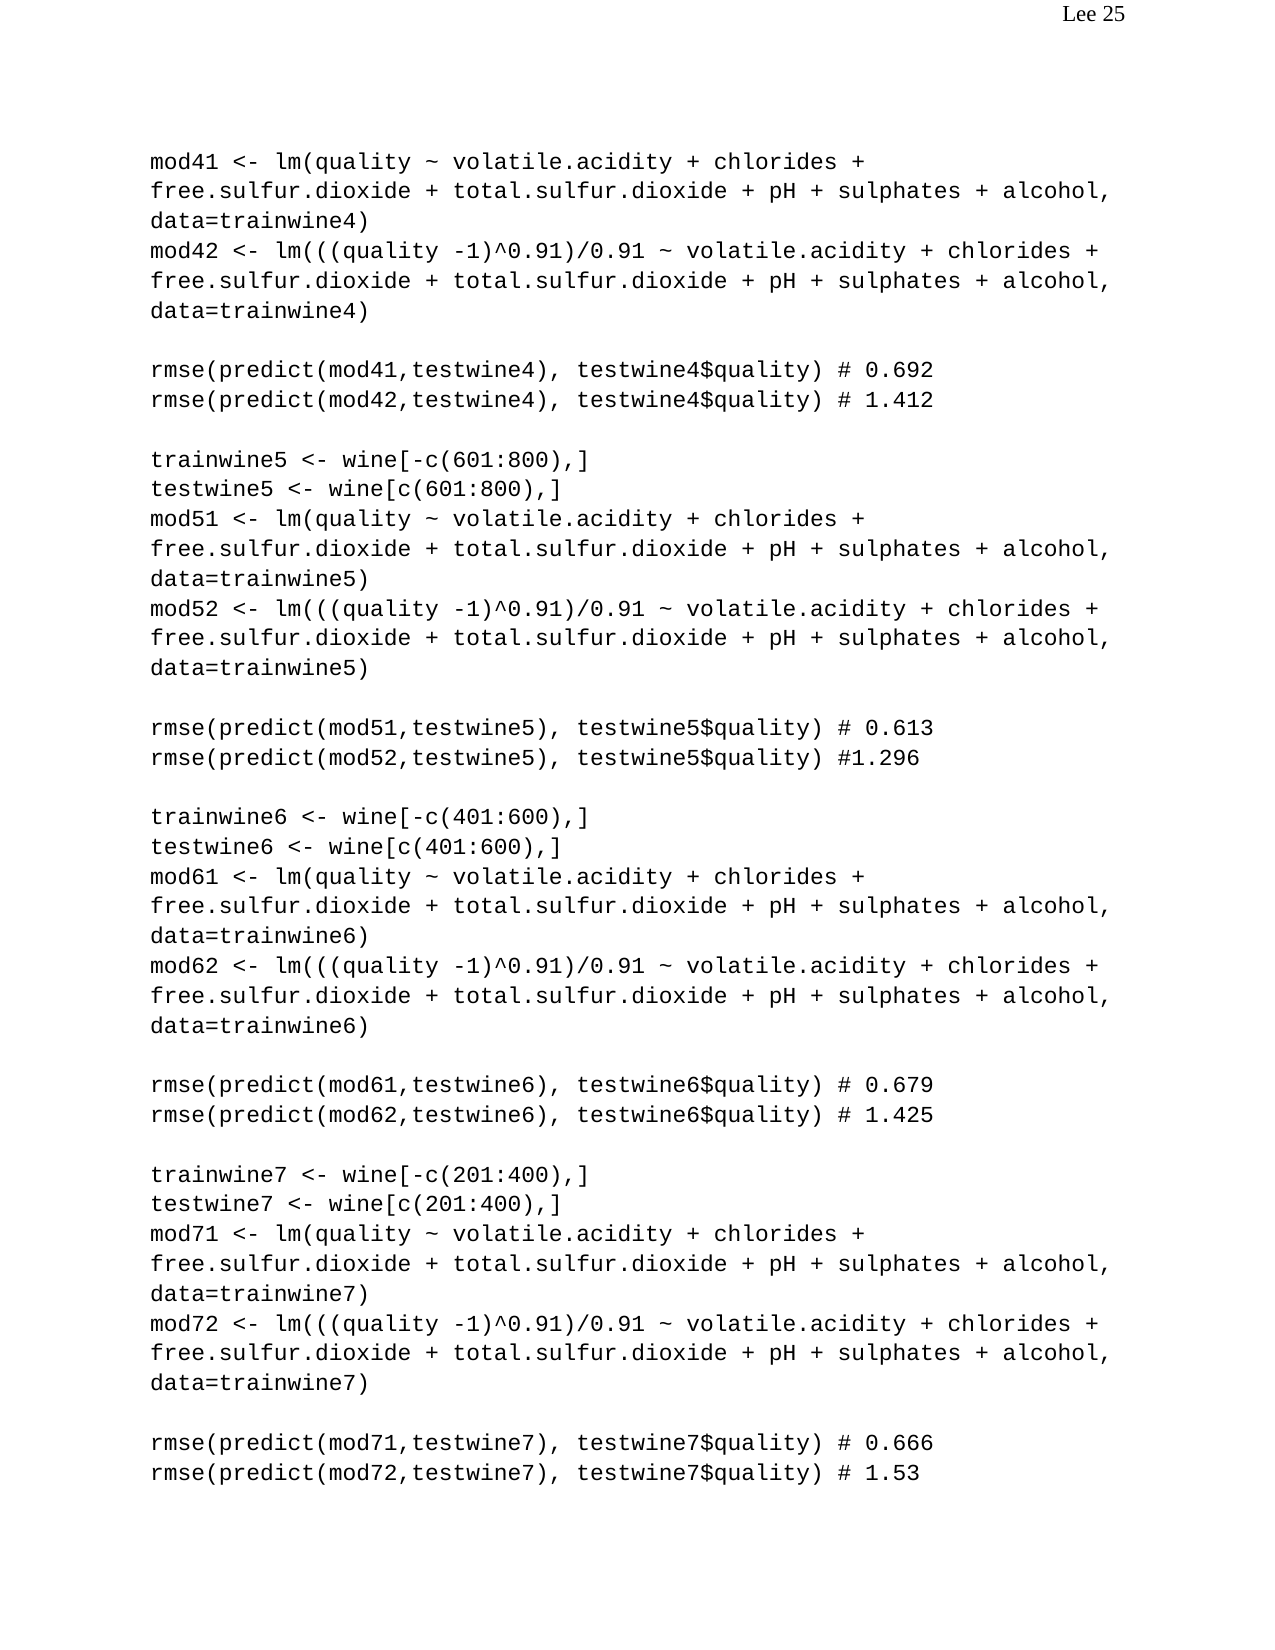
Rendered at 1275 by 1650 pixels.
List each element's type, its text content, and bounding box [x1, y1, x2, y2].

text mod42 <- lm(((quality -1)^0.91)/0.91 ~ volatile.acidity + chlorides + free.sulfur.dioxide + total.sulfur.dioxide + pH + sulphates + alcohol, data=trainwine4) [150, 239, 1125, 325]
text rmse(predict(mod71,testwine7), testwine7$quality) # 0.666 [150, 1431, 1125, 1457]
text mod61 <- lm(quality ~ volatile.acidity + chlorides + free.sulfur.dioxide + total.sulfur.dioxide + pH + sulphates + alcohol, data=trainwine6) [150, 865, 1125, 951]
text mod62 <- lm(((quality -1)^0.91)/0.91 ~ volatile.acidity + chlorides + free.sulfur.dioxide + total.sulfur.dioxide + pH + sulphates + alcohol, data=trainwine6) [150, 954, 1125, 1040]
text trainwine5 <- wine[-c(601:800),] [150, 448, 1125, 474]
text rmse(predict(mod41,testwine4), testwine4$quality) # 0.692 [150, 358, 1125, 384]
text testwine5 <- wine[c(601:800),] [150, 478, 1125, 504]
text testwine6 <- wine[c(401:600),] [150, 835, 1125, 861]
text mod52 <- lm(((quality -1)^0.91)/0.91 ~ volatile.acidity + chlorides + free.sulfur.dioxide + total.sulfur.dioxide + pH + sulphates + alcohol, data=trainwine5) [150, 597, 1125, 682]
text trainwine6 <- wine[-c(401:600),] [150, 805, 1125, 831]
text rmse(predict(mod61,testwine6), testwine6$quality) # 0.679 [150, 1073, 1125, 1099]
text testwine7 <- wine[c(201:400),] [150, 1193, 1125, 1219]
text mod41 <- lm(quality ~ volatile.acidity + chlorides + free.sulfur.dioxide + total.sulfur.dioxide + pH + sulphates + alcohol, data=trainwine4) [150, 150, 1125, 236]
text mod71 <- lm(quality ~ volatile.acidity + chlorides + free.sulfur.dioxide + total.sulfur.dioxide + pH + sulphates + alcohol, data=trainwine7) [150, 1222, 1125, 1308]
text mod72 <- lm(((quality -1)^0.91)/0.91 ~ volatile.acidity + chlorides + free.sulfur.dioxide + total.sulfur.dioxide + pH + sulphates + alcohol, data=trainwine7) [150, 1312, 1125, 1397]
text rmse(predict(mod42,testwine4), testwine4$quality) # 1.412 [150, 388, 1125, 414]
text rmse(predict(mod62,testwine6), testwine6$quality) # 1.425 [150, 1103, 1125, 1129]
text trainwine7 <- wine[-c(201:400),] [150, 1163, 1125, 1189]
text rmse(predict(mod72,testwine7), testwine7$quality) # 1.53 [150, 1461, 1125, 1487]
text rmse(predict(mod52,testwine5), testwine5$quality) #1.296 [150, 746, 1125, 772]
text rmse(predict(mod51,testwine5), testwine5$quality) # 0.613 [150, 716, 1125, 742]
text mod51 <- lm(quality ~ volatile.acidity + chlorides + free.sulfur.dioxide + total.sulfur.dioxide + pH + sulphates + alcohol, data=trainwine5) [150, 507, 1125, 593]
